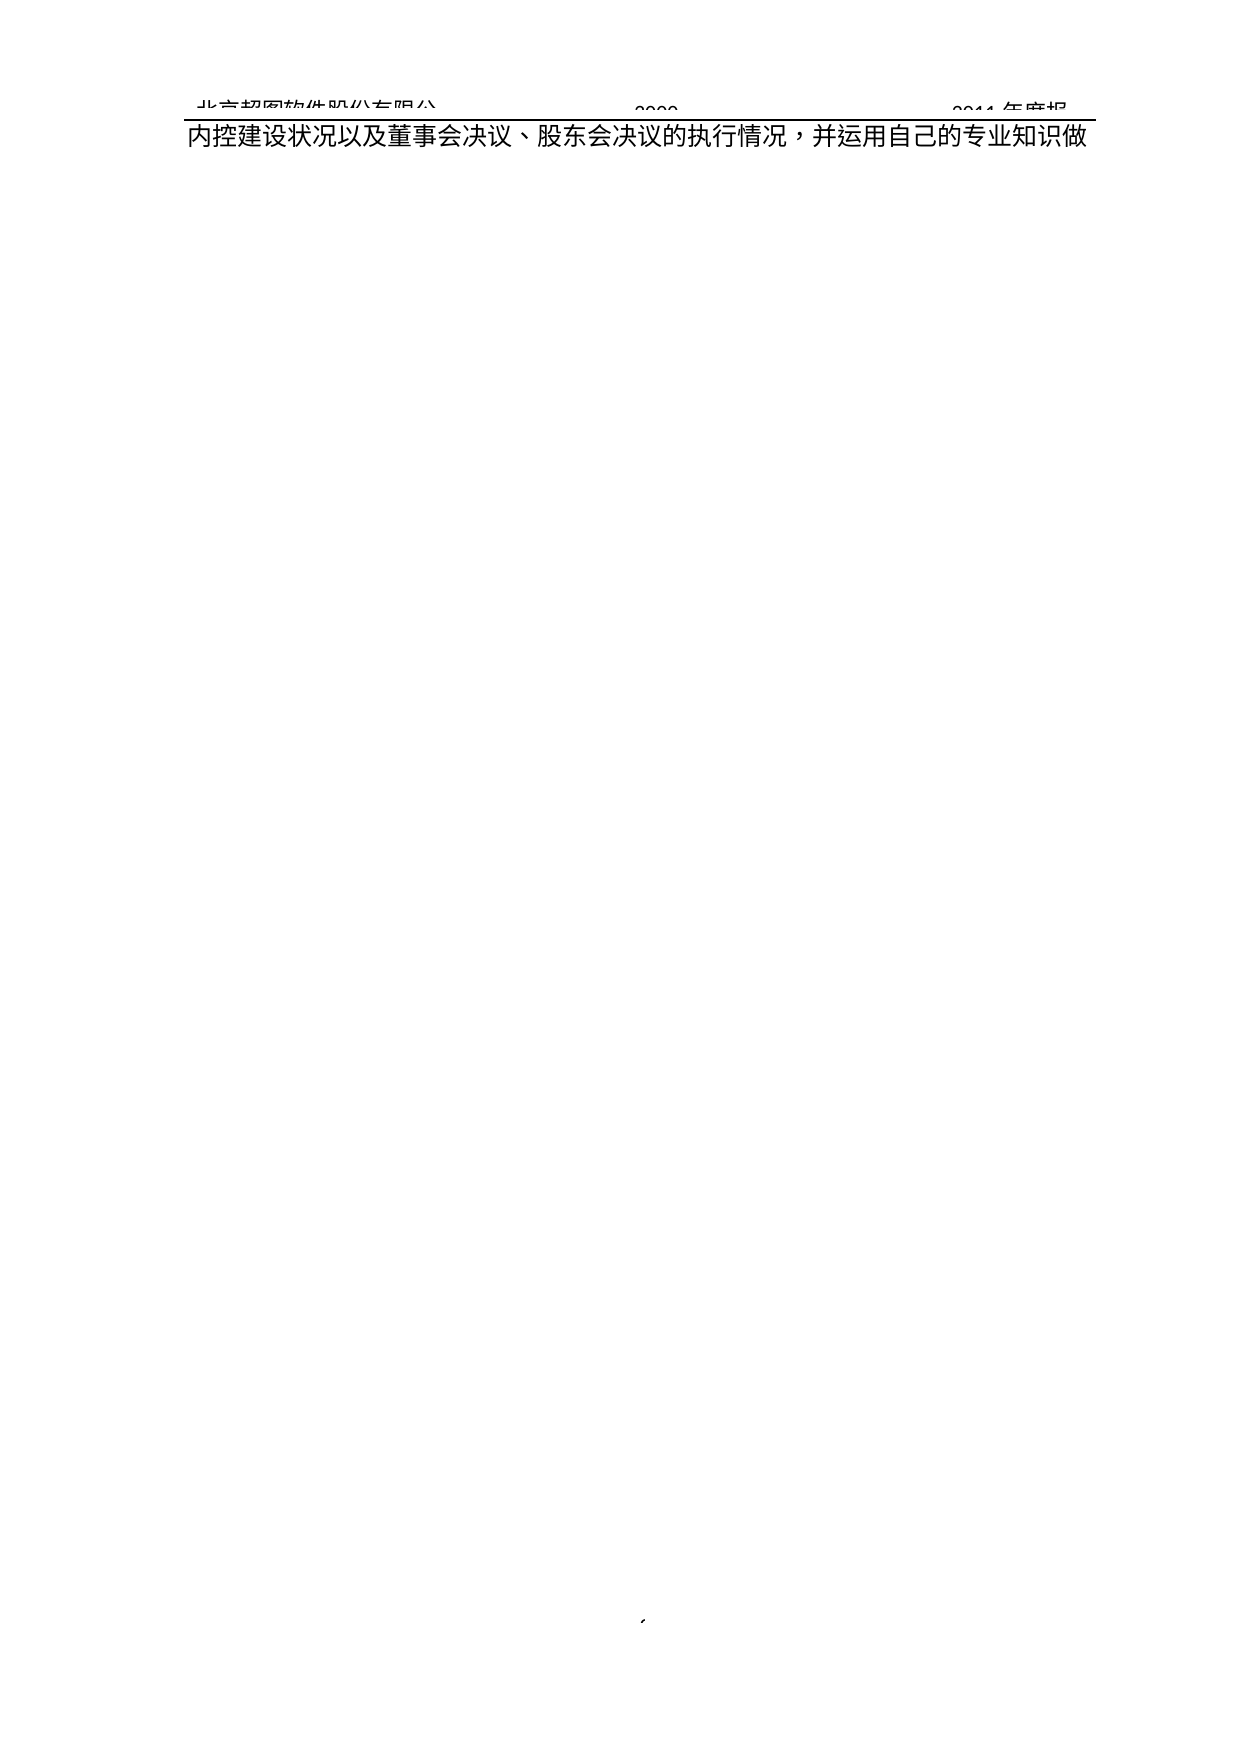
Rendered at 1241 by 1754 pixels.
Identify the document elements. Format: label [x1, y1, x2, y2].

text [187, 119, 1093, 153]
